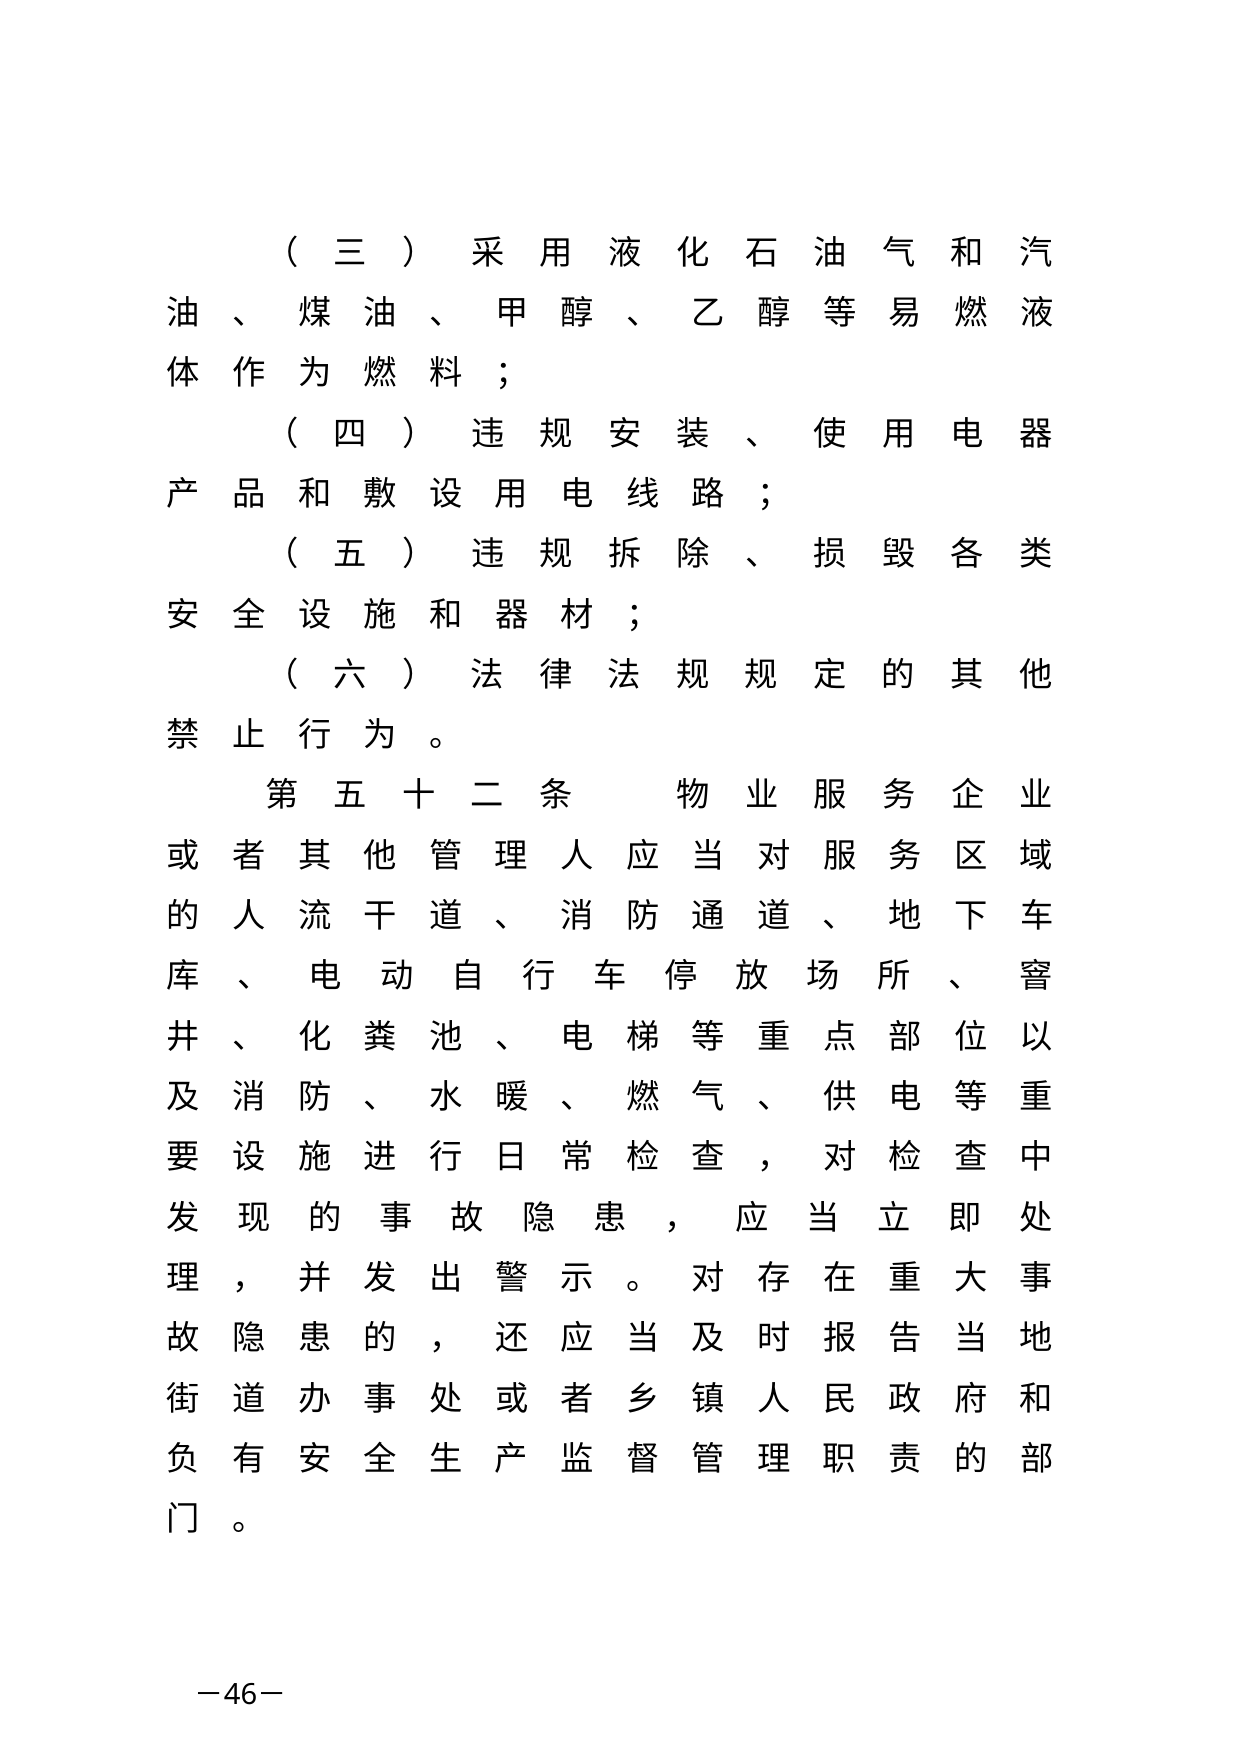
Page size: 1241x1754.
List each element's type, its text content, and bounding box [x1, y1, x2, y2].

text （三）采用液化石油气和汽油、煤油、甲醇、乙醇等易燃液体作为燃料； [167, 219, 1085, 400]
text 第五十二条 物业服务企业或者其他管理人应当对服务区域的人流干道、消防通道、地下车库、电动自行车停放场所、窨井、化粪池、电梯等重点部位以及消防、水暖、燃气、供电等重要设施进行日常检查，对检查中发现的事故隐患，应当立即处理，并发出警示。对存在重大事故隐患的，还应当及时报告当地街道办事处或者乡镇人民政府和负有安全生产监督管理职责的部门。 [167, 762, 1085, 1546]
text （五）违规拆除、损毁各类安全设施和器材； [167, 521, 1085, 642]
text （六）法律法规规定的其他禁止行为。 [167, 642, 1085, 762]
text （四）违规安装、使用电器产品和敷设用电线路； [167, 400, 1085, 521]
